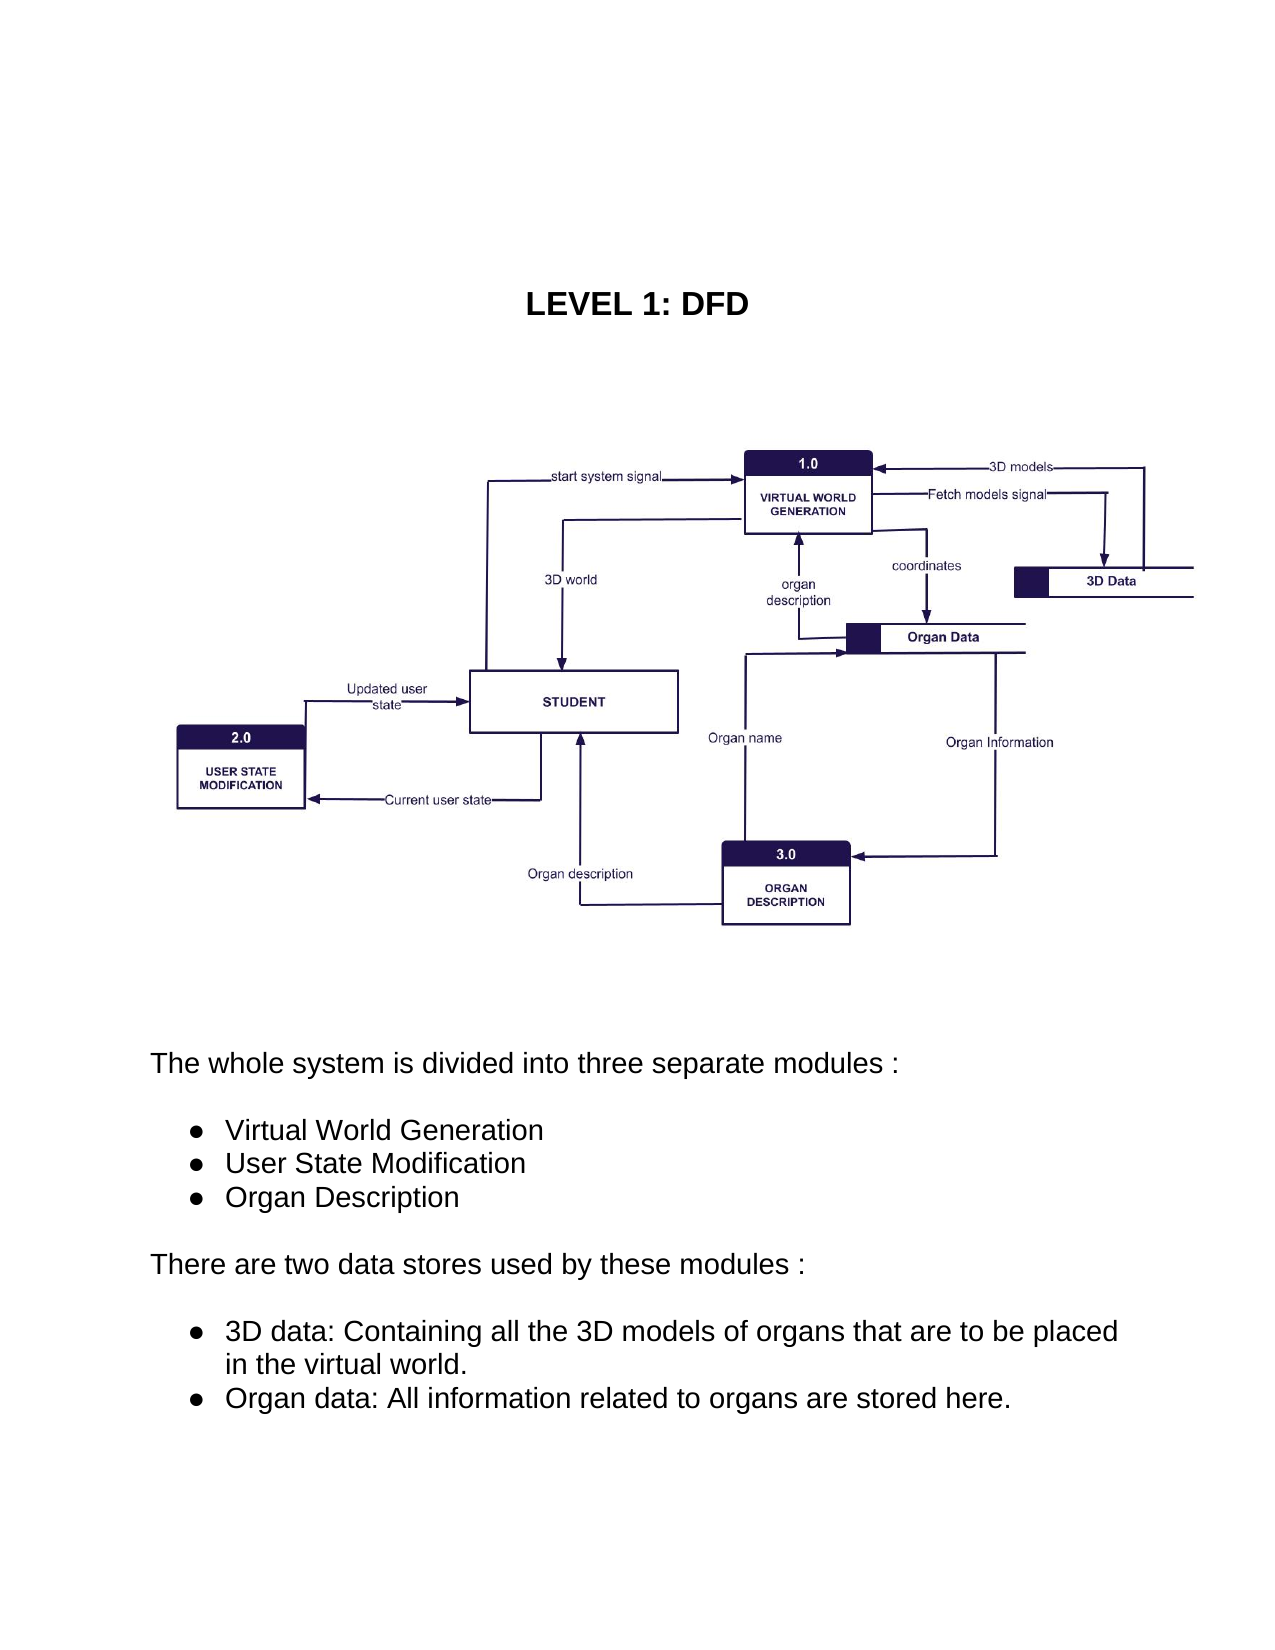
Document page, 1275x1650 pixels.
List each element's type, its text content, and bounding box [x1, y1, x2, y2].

list 3D data: Containing all the 3D models of organs that are to be placed in the virtual world. [187, 1313, 1125, 1381]
text The whole system is divided into three separate modules : [150, 1046, 1125, 1079]
text There are two data stores used by these modules : [150, 1247, 1125, 1280]
list User State Modification [187, 1146, 1125, 1180]
list Organ data: All information related to organs are stored here. [187, 1381, 1125, 1414]
picture [150, 427, 1226, 941]
list Organ Description [187, 1180, 1125, 1213]
text LEVEL 1: DFD [150, 284, 1125, 322]
list Virtual World Generation [187, 1113, 1125, 1146]
